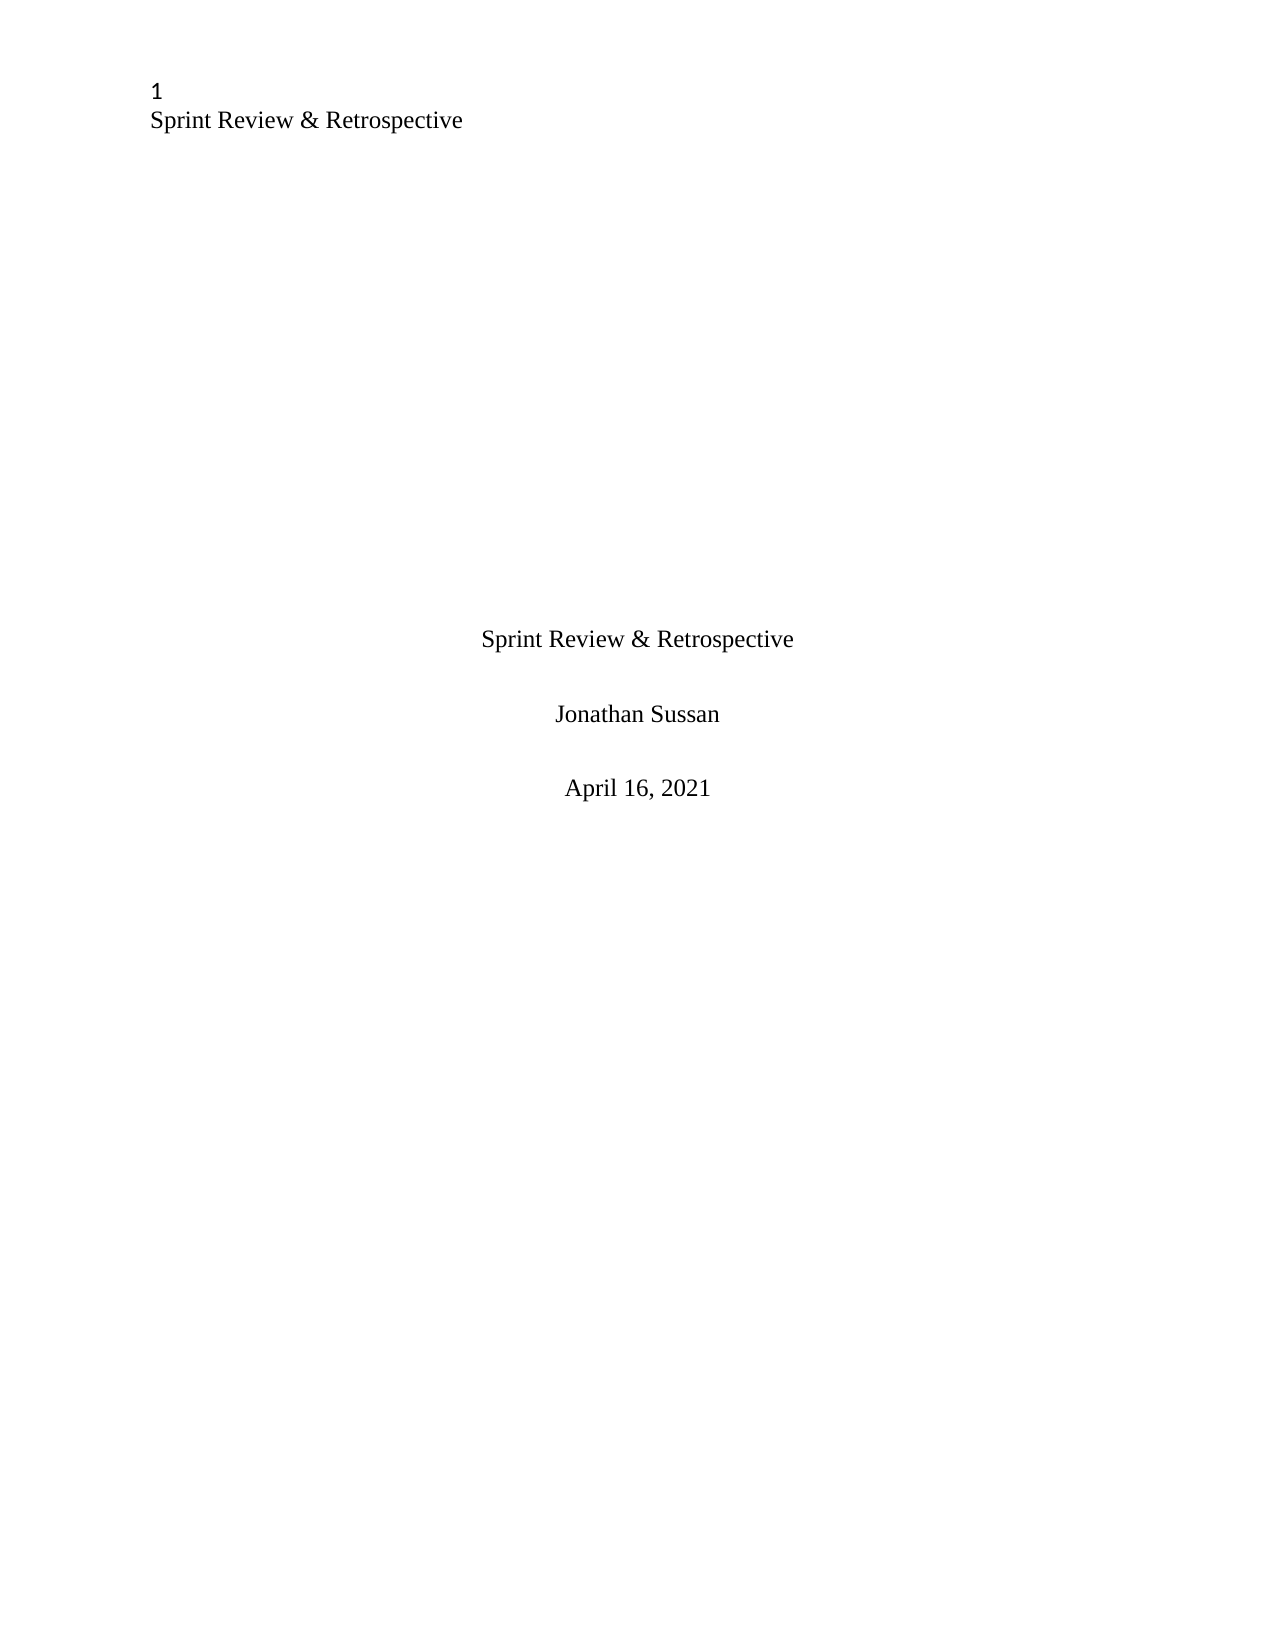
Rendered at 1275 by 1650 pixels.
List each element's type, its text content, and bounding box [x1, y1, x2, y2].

text Sprint Review & Retrospective [150, 624, 1125, 653]
text April 16, 2021 [150, 773, 1125, 802]
text Jonathan Sussan [150, 699, 1125, 727]
